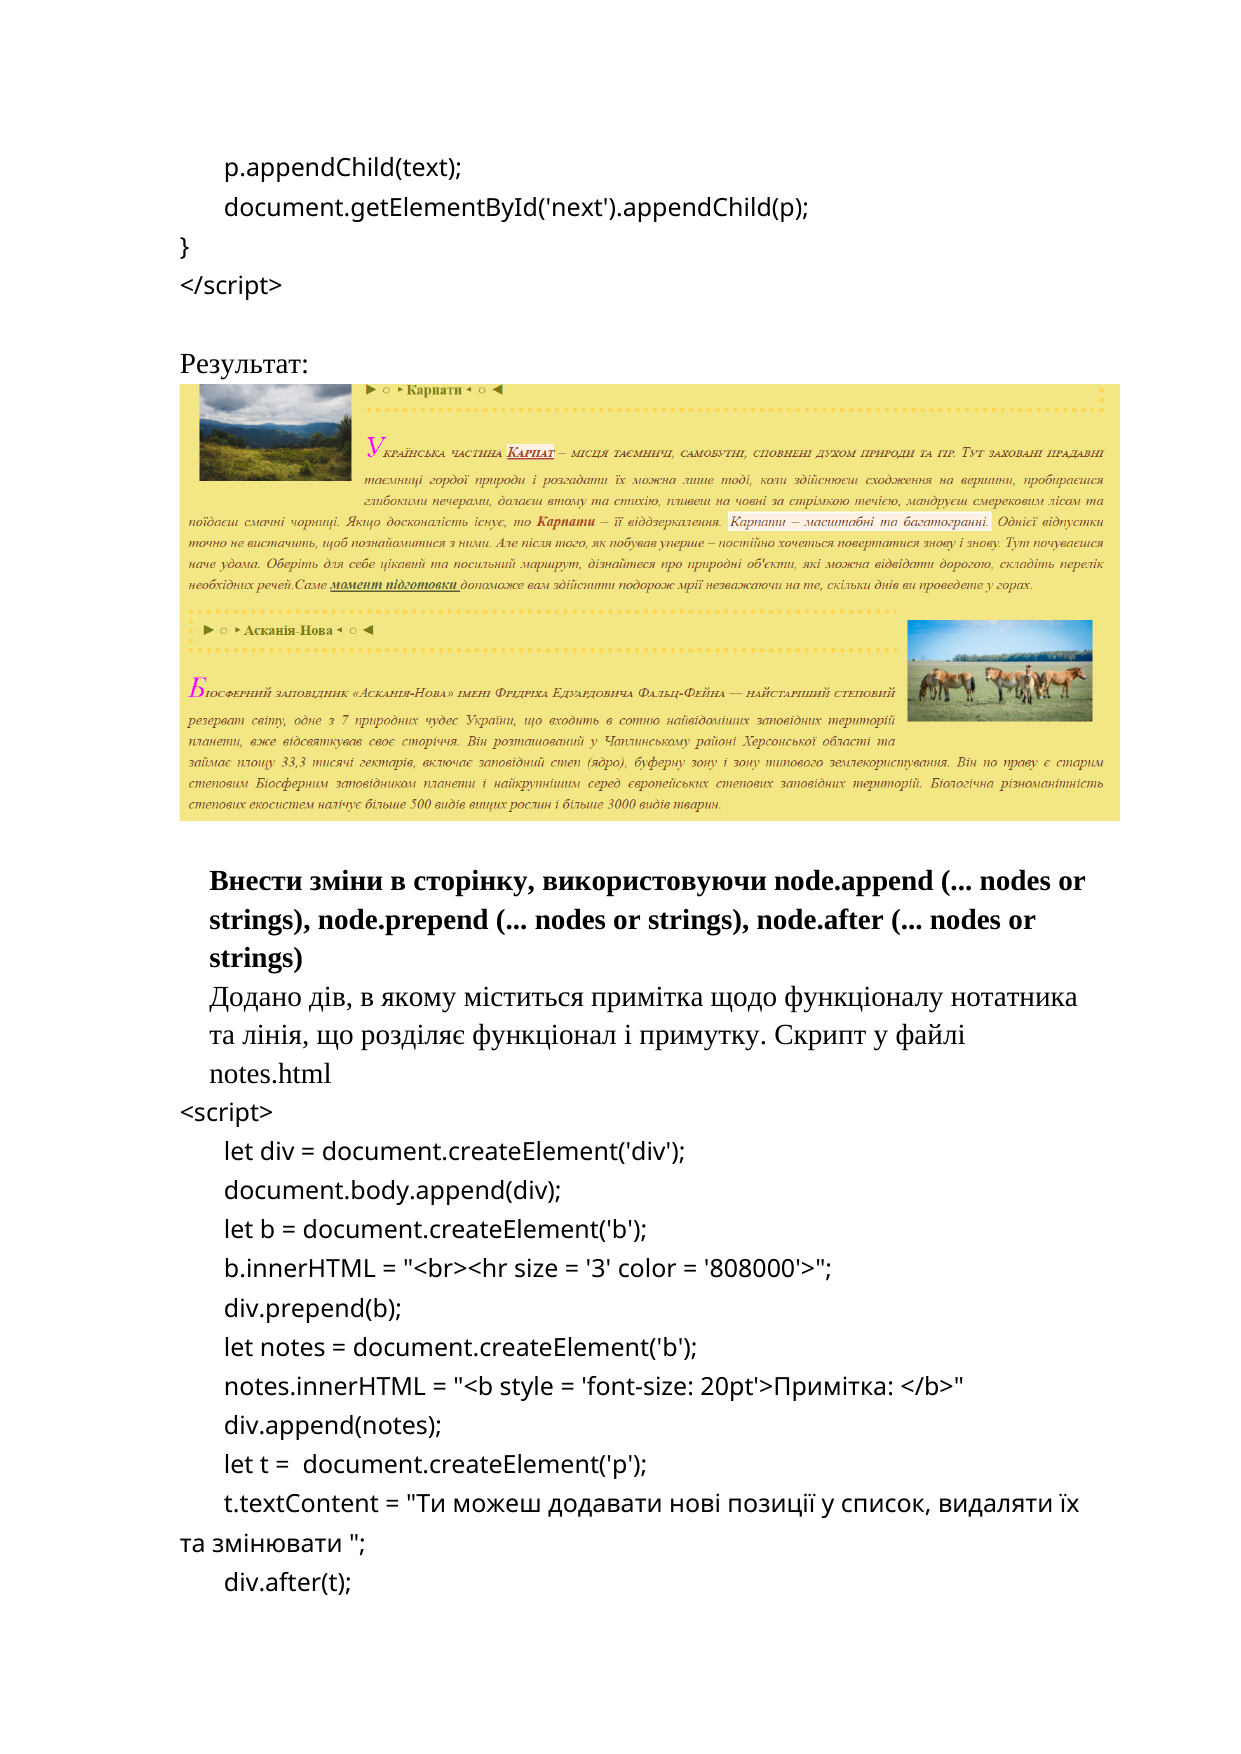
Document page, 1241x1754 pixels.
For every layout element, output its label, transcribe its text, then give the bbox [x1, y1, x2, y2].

text p.appendChild(text); [179, 150, 1090, 184]
text t.textContent = "Ти можеш додавати нові позиції у список, видаляти їх та змінювати "; [179, 1486, 1090, 1559]
text let div = document.createElement('div'); [179, 1134, 1090, 1168]
text <script> [179, 1094, 1090, 1128]
text div.prepend(b); [179, 1290, 1090, 1324]
text document.getElementById('next').appendChild(p); [179, 189, 1090, 223]
text Внести зміни в сторінку, використовуючи node.append (... nodes or strings), node.prepend (... nodes or strings), node.after (... nodes or strings) [209, 863, 1090, 974]
text let b = document.createElement('b'); [179, 1212, 1090, 1246]
text document.body.append(div); [179, 1173, 1090, 1207]
text Додано дів, в якому міститься примітка щодо функціоналу нотатника та лінія, що розділяє функціонал і примутку. Скрипт у файлі notes.html [209, 979, 1090, 1089]
text let t = document.createElement('p'); [179, 1447, 1090, 1481]
text </script> [179, 267, 1090, 302]
text notes.innerHTML = "<b style = 'font-size: 20pt'>Примітка: </b>" [179, 1369, 1090, 1403]
text div.append(notes); [179, 1408, 1090, 1442]
text b.innerHTML = "<br><hr size = '3' color = '808000'>"; [179, 1251, 1090, 1285]
text Результат: [179, 346, 1090, 379]
text let notes = document.createElement('b'); [179, 1329, 1090, 1363]
text div.after(t); [179, 1564, 1090, 1598]
text } [179, 228, 1090, 262]
picture [179, 384, 1120, 821]
